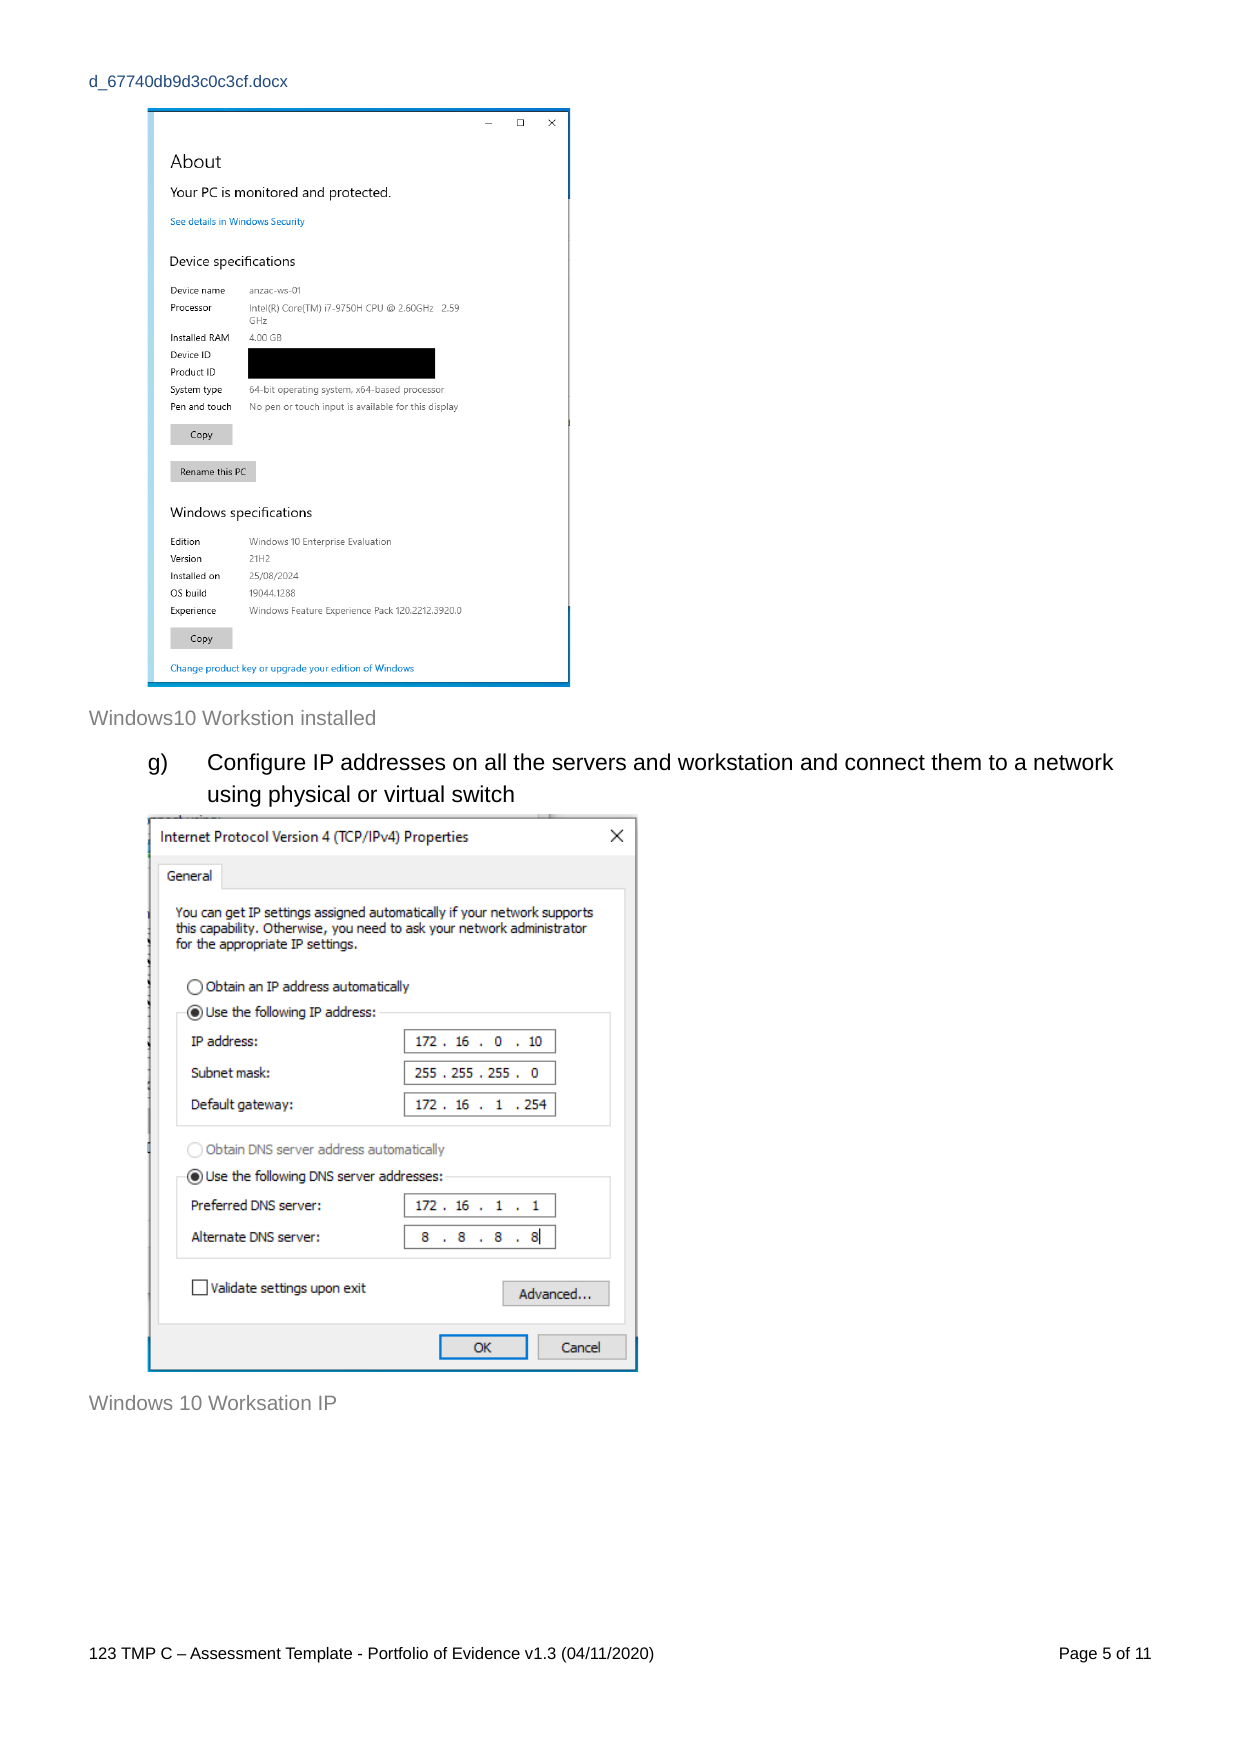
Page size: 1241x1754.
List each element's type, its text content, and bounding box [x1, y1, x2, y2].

picture [147, 814, 639, 1370]
picture [147, 108, 571, 687]
text Windows 10 Worksation IP [89, 1391, 1152, 1415]
text Configure IP addresses on all the servers and workstation and connect them to a network using physical or virtual switch [148, 748, 1152, 808]
text Windows10 Workstion installed [89, 706, 1152, 730]
